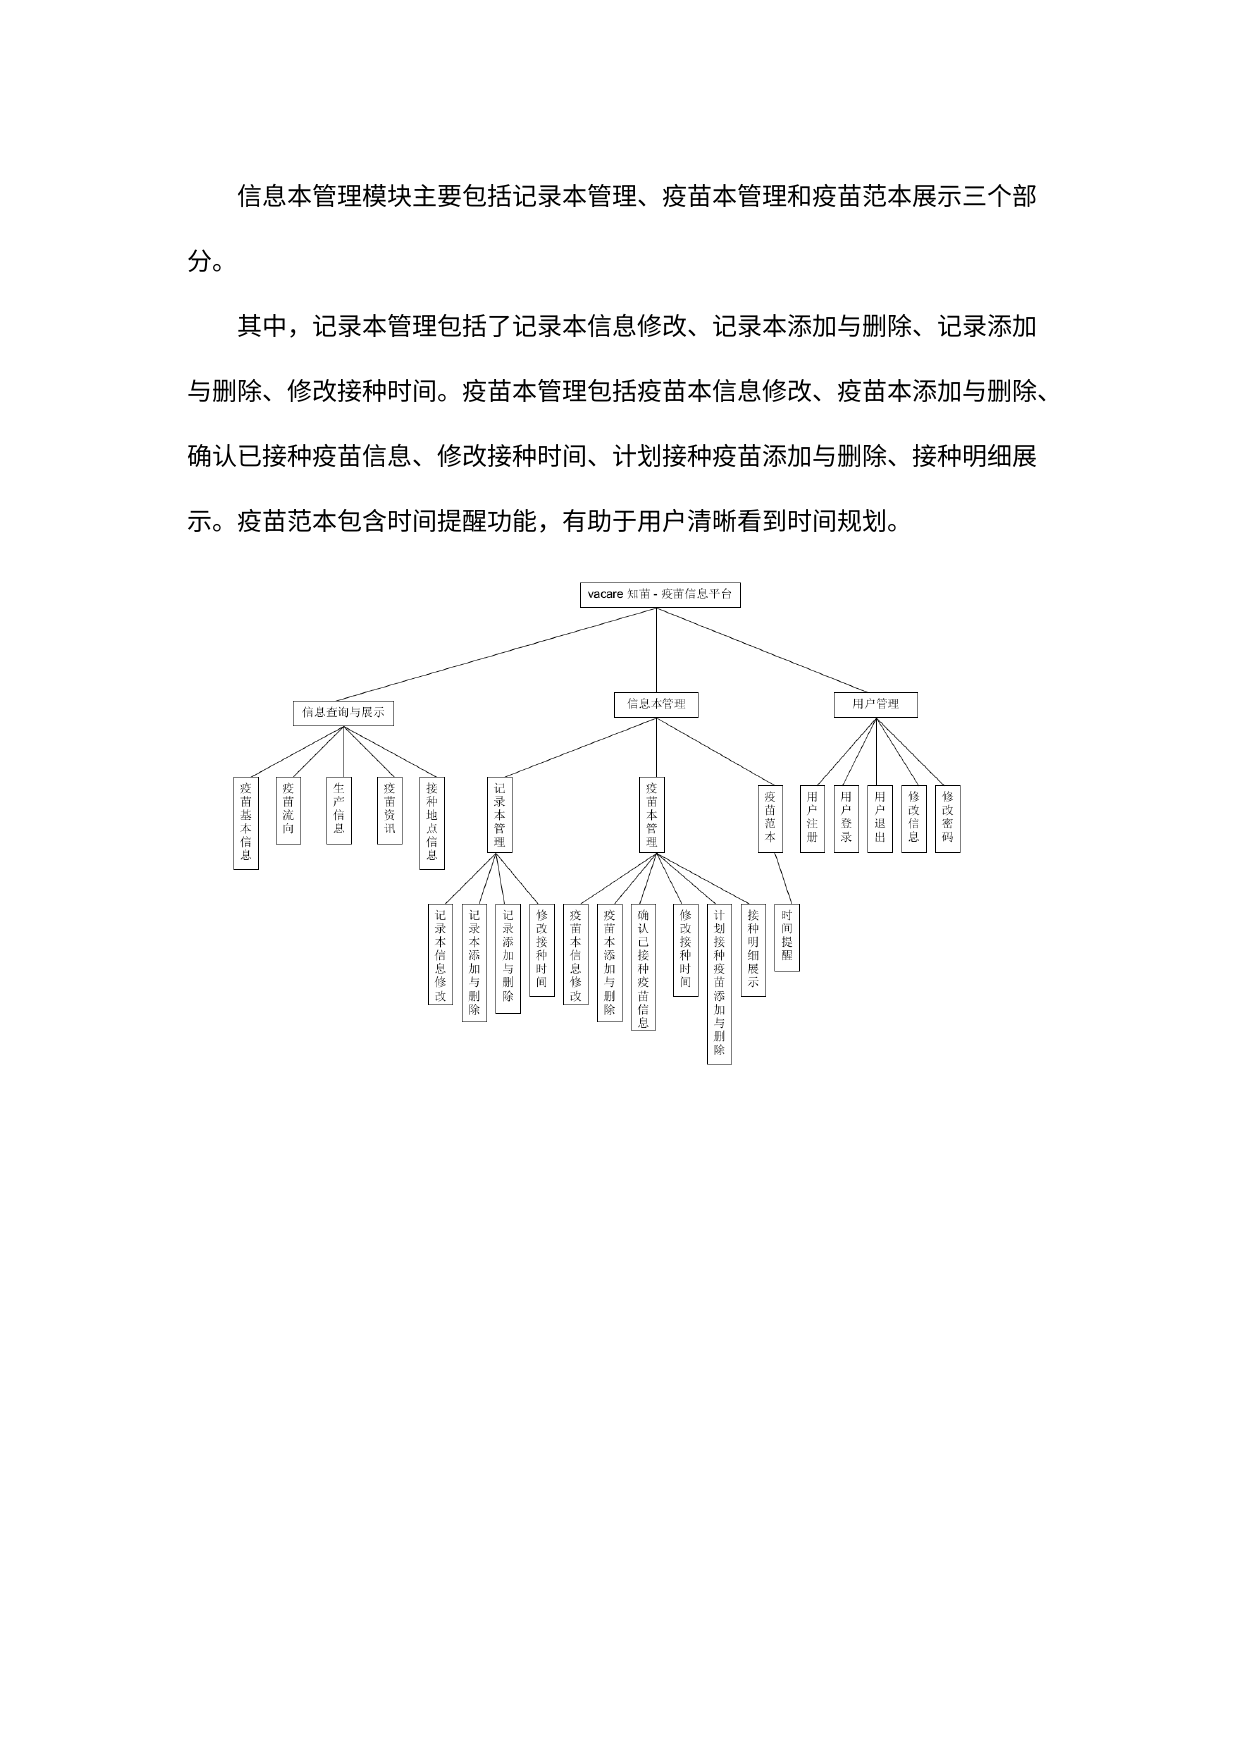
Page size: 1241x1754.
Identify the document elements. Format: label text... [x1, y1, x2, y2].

picture [193, 552, 1011, 1081]
text 其中，记录本管理包括了记录本信息修改、记录本添加与删除、记录添加与删除、修改接种时间。疫苗本管理包括疫苗本信息修改、疫苗本添加与删除、确认已接种疫苗信息、修改接种时间、计划接种疫苗添加与删除、接种明细展示。疫苗范本包含时间提醒功能，有助于用户清晰看到时间规划。 [187, 292, 1053, 552]
text 信息本管理模块主要包括记录本管理、疫苗本管理和疫苗范本展示三个部分。 [187, 162, 1053, 292]
